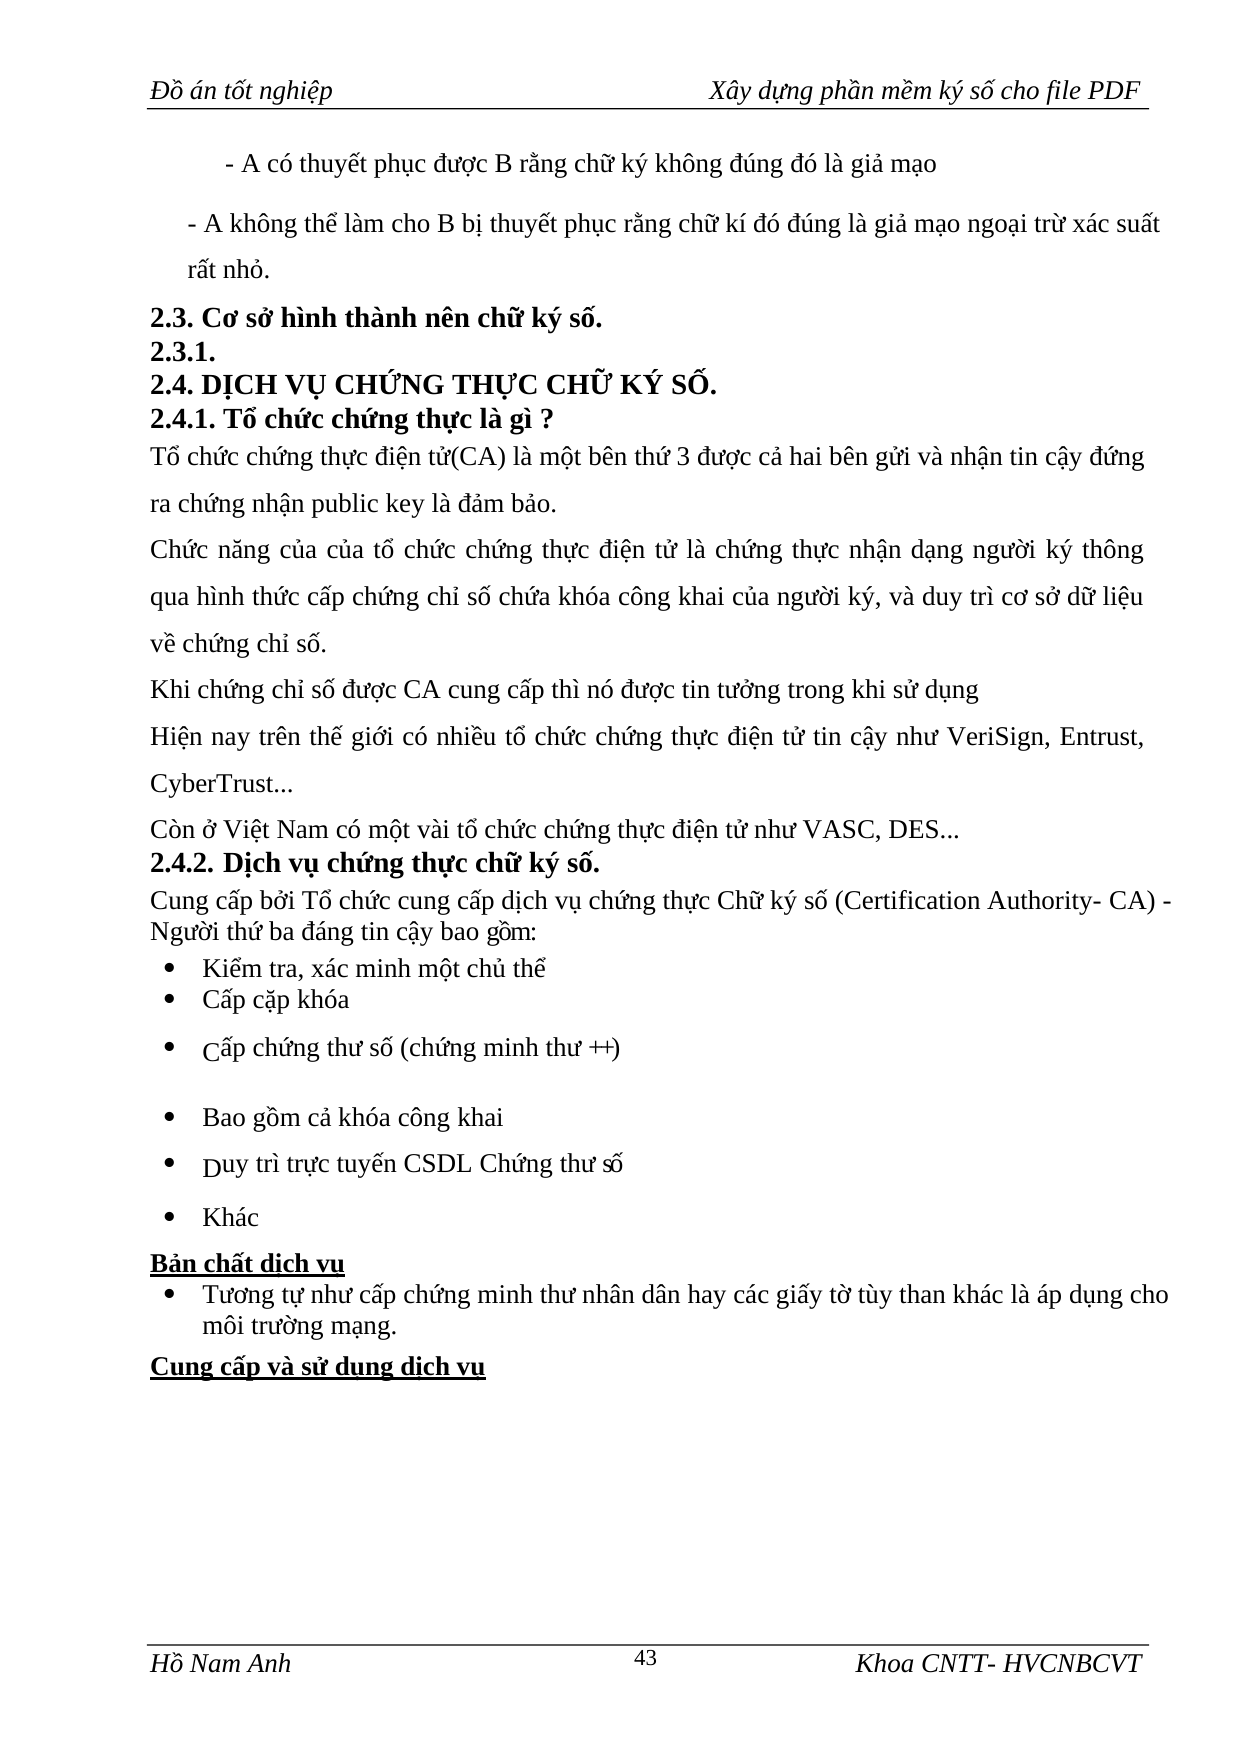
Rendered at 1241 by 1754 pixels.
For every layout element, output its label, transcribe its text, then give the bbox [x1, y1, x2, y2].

text Khi chứng chỉ số được CA cung cấp thì nó được tin tưởng trong khi sử dụng [150, 674, 1203, 705]
list Khác [164, 1201, 662, 1232]
text Cung cấp bởi Tổ chức cung cấp dịch vụ chứng thực Chữ ký số (Certification Authority- CA) - Người thứ ba đáng tin cậy bao gồm: [150, 884, 1203, 946]
subtitle DỊCH VỤ CHỨNG THỰC CHỮ KÝ SỐ. [150, 367, 1203, 401]
text Còn ở Việt Nam có một vài tổ chức chứng thực điện tử như VASC, DES... [150, 814, 1203, 845]
list Cấp cặp khóa [164, 983, 1203, 1015]
list Duy trì trực tuyến CSDL Chứng thư số [164, 1147, 662, 1184]
text Chức năng của của tổ chức chứng thực điện tử là chứng thực nhận dạng người ký thông qua hình thức cấp chứng chỉ số chứa khóa công khai của người ký, và duy trì cơ sở dữ liệu về chứng chỉ số. [150, 533, 1146, 658]
subtitle Tổ chức chứng thực là gì ? [150, 401, 1203, 434]
subtitle Dịch vụ chứng thực chữ ký số. [150, 845, 1203, 878]
list Cấp chứng thư số (chứng minh thư ++) [164, 1031, 662, 1068]
subtitle Cơ sở hình thành nên chữ ký số. [150, 300, 1203, 334]
subtitle Bản chất dịch vụ [150, 1247, 1203, 1278]
list Bao gồm cả khóa công khai [164, 1101, 662, 1132]
subtitle Tương tự như cấp chứng minh thư nhân dân hay các giấy tờ tùy than khác là áp dụng cho môi trường mạng. [164, 1278, 1203, 1340]
text - A có thuyết phục được B rằng chữ ký không đúng đó là giả mạo [225, 148, 1203, 179]
text Hiện nay trên thế giới có nhiều tổ chức chứng thực điện tử tin cậy như VeriSign, Entrust, CyberTrust... [150, 720, 1146, 798]
text Tổ chức chứng thực điện tử(CA) là một bên thứ 3 được cả hai bên gửi và nhận tin cậy đứng ra chứng nhận public key là đảm bảo. [150, 440, 1146, 518]
subtitle Cung cấp và sử dụng dịch vụ [150, 1350, 1203, 1381]
list Kiểm tra, xác minh một chủ thể [164, 952, 1203, 983]
text - A không thể làm cho B bị thuyết phục rằng chữ kí đó đúng là giả mạo ngoại trừ xác suất rất nhỏ. [187, 207, 1175, 285]
